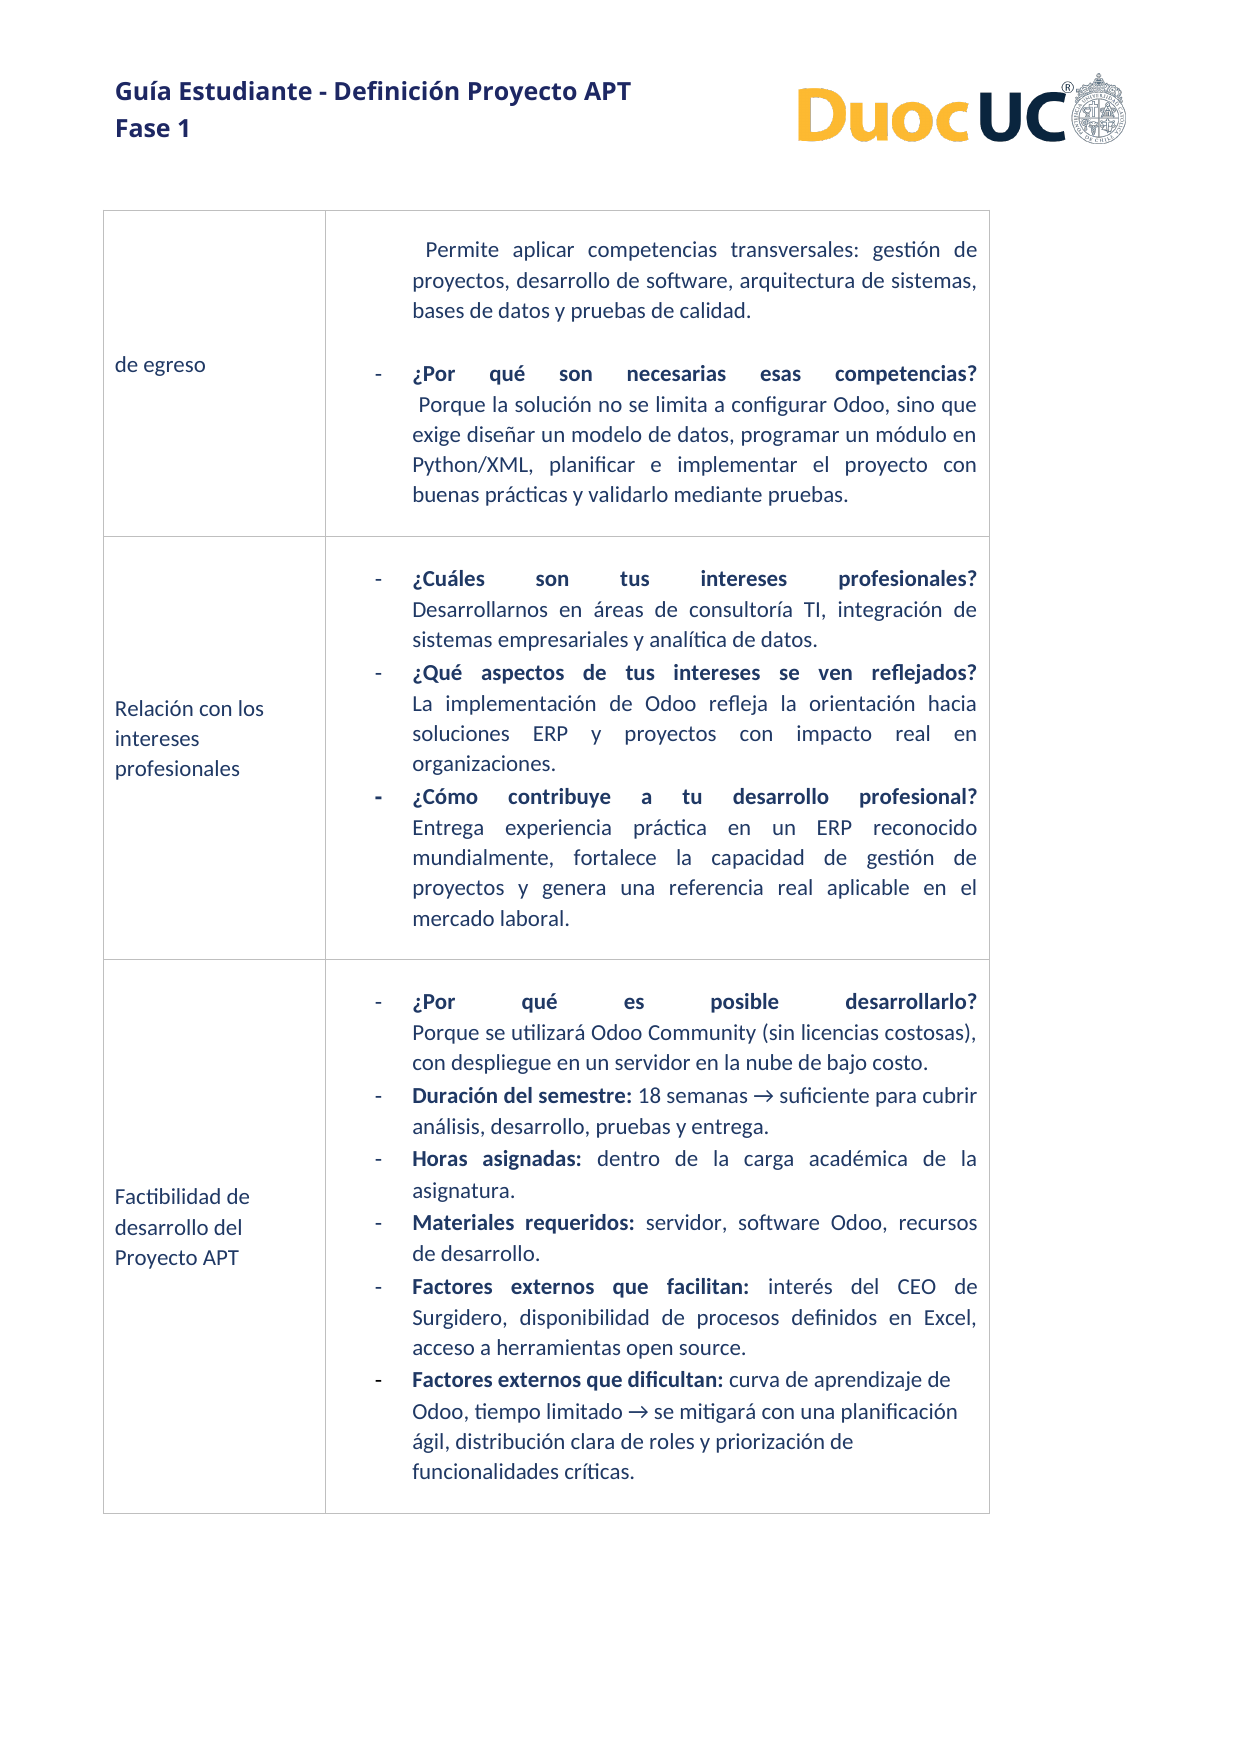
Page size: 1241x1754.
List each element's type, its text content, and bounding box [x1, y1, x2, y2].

table_cell Relación con los intereses profesionales [104, 537, 325, 959]
table_cell ¿Por qué es posible desarrollarlo? Porque se utilizará Odoo Community (sin licencias costosas), con despliegue en un servidor en la nube de bajo costo. Duración del semestre: 18 semanas → suficiente para cubrir análisis, desarrollo, pruebas y entrega. Horas asignadas: dentro de la carga académica de la asignatura. Materiales requeridos: servidor, software Odoo, recursos de desarrollo. Factores externos que facilitan: interés del CEO de Surgidero, disponibilidad de procesos definidos en Excel, acceso a herramientas open source. Factores externos que dificultan: curva de aprendizaje de Odoo, tiempo limitado → se mitigará con una planificación ágil, distribución clara de roles y priorización de funcionalidades críticas. [326, 960, 989, 1512]
picture [798, 73, 1126, 144]
table_cell Factibilidad de desarrollo del Proyecto APT [104, 960, 325, 1512]
table_cell ¿Cuáles son tus intereses profesionales? Desarrollarnos en áreas de consultoría TI, integración de sistemas empresariales y analítica de datos. ¿Qué aspectos de tus intereses se ven reflejados? La implementación de Odoo refleja la orientación hacia soluciones ERP y proyectos con impacto real en organizaciones. ¿Cómo contribuye a tu desarrollo profesional? Entrega experiencia práctica en un ERP reconocido mundialmente, fortalece la capacidad de gestión de proyectos y genera una referencia real aplicable en el mercado laboral. [326, 537, 989, 959]
table_cell Pertinencia del proyecto con el perfil de egreso [104, 211, 325, 536]
